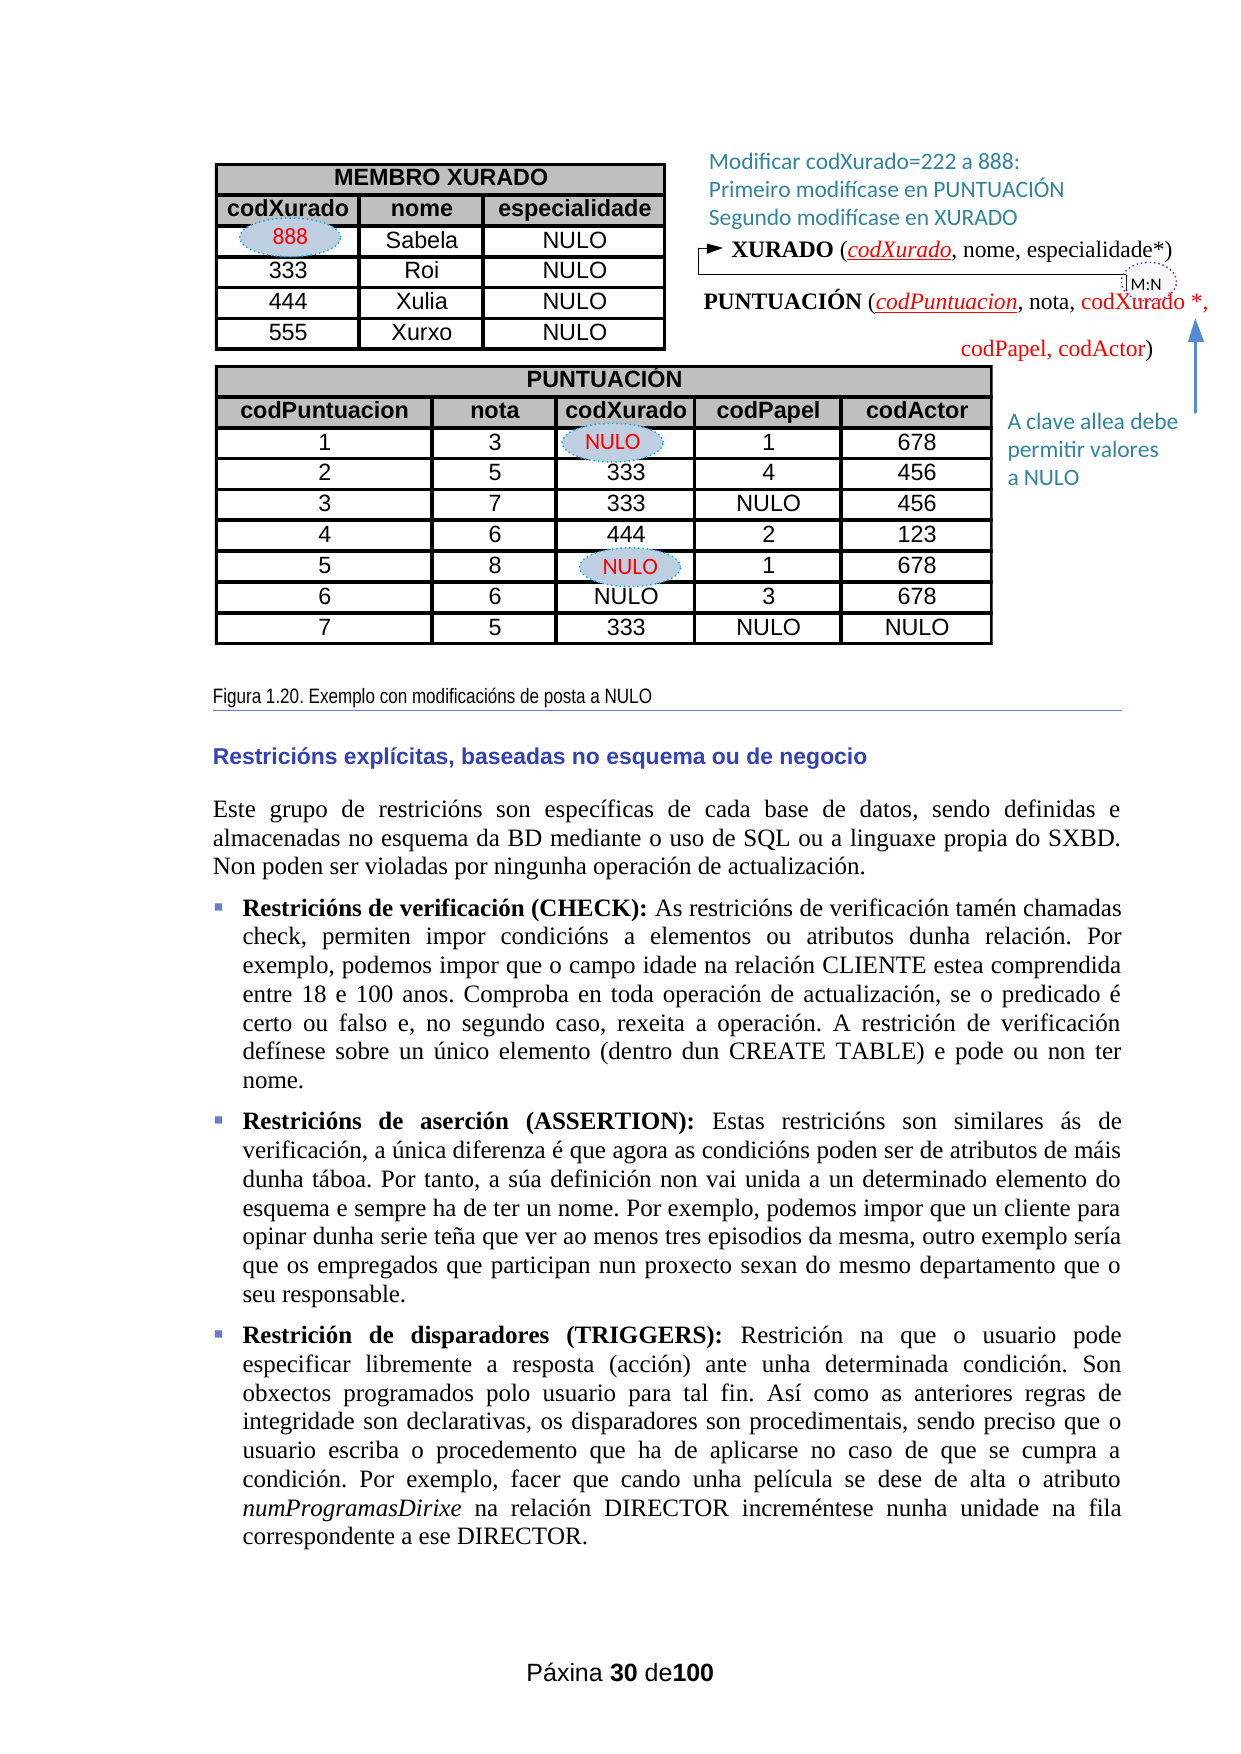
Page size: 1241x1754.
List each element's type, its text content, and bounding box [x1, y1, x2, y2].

text Este grupo de restricións son específicas de cada base de datos, sendo definidas e almacenadas no esquema da BD mediante o uso de SQL ou a linguaxe propia do SXBD. Non poden ser violadas por ningunha operación de actualización. [213, 794, 1122, 880]
text Figura 1.20. Exemplo con modificacións de posta a NULO [213, 684, 1122, 710]
text Restricións explícitas, baseadas no esquema ou de negocio [213, 743, 1122, 769]
text Restrición de disparadores (TRIGGERS): Restrición na que o usuario pode especificar libremente a resposta (acción) ante unha determinada condición. Son obxectos programados polo usuario para tal fin. Así como as anteriores regras de integridade son declarativas, os disparadores son procedimentais, sendo preciso que o usuario escriba o procedemento que ha de aplicarse no caso de que se cumpra a condición. Por exemplo, facer que cando unha película se dese de alta o atributo numProgramasDirixe na relación DIRECTOR increméntese nunha unidade na fila correspondente a ese DIRECTOR. [213, 1320, 1122, 1550]
text Restricións de aserción (ASSERTION): Estas restricións son similares ás de verificación, a única diferenza é que agora as condicións poden ser de atributos de máis dunha táboa. Por tanto, a súa definición non vai unida a un determinado elemento do esquema e sempre ha de ter un nome. Por exemplo, podemos impor que un cliente para opinar dunha serie teña que ver ao menos tres episodios da mesma, outro exemplo sería que os empregados que participan nun proxecto sexan do mesmo departamento que o seu responsable. [213, 1106, 1122, 1308]
text Restricións de verificación (CHECK): As restricións de verificación tamén chamadas check, permiten impor condicións a elementos ou atributos dunha relación. Por exemplo, podemos impor que o campo idade na relación CLIENTE estea comprendida entre 18 e 100 anos. Comproba en toda operación de actualización, se o predicado é certo ou falso e, no segundo caso, rexeita a operación. A restrición de verificación defínese sobre un único elemento (dentro dun CREATE TABLE) e pode ou non ter nome. [213, 893, 1122, 1094]
